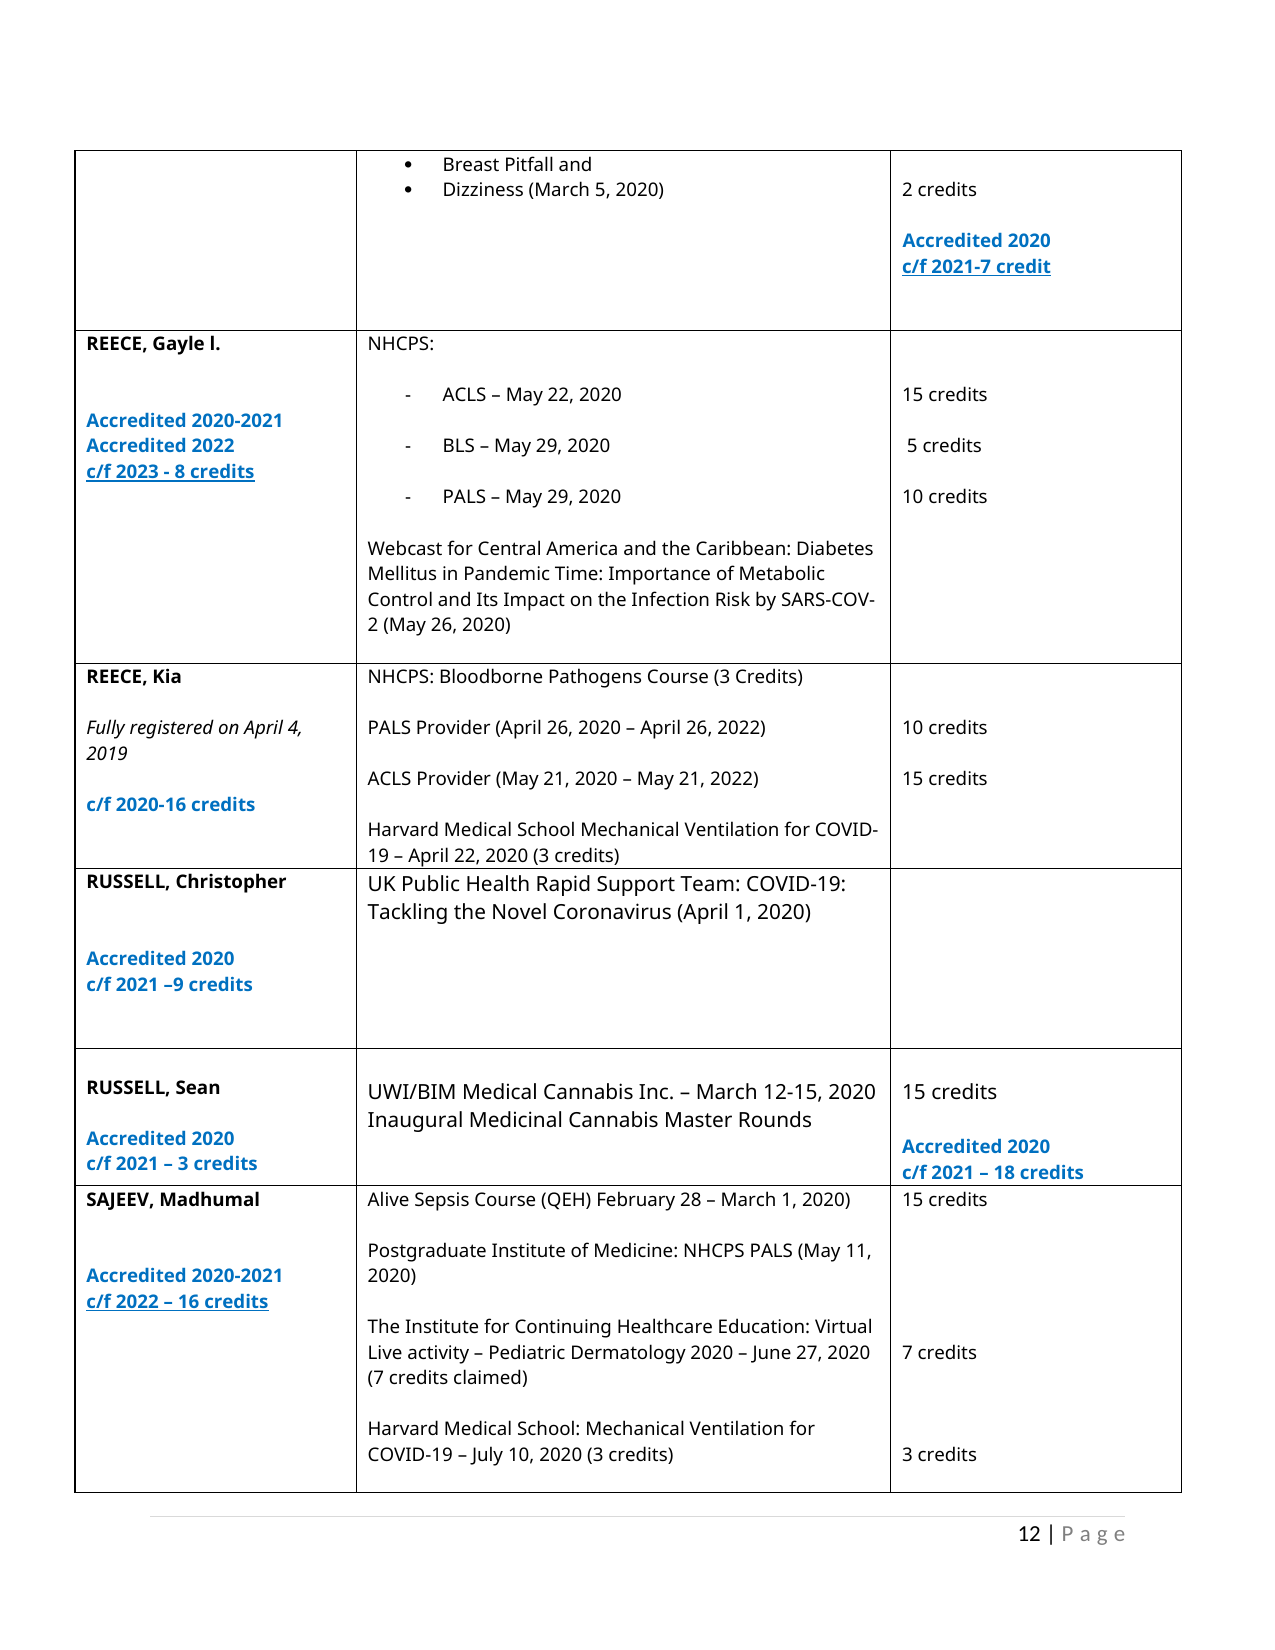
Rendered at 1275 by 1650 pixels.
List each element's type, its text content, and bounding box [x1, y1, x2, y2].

table_cell UWI/BIM Medical Cannabis Inc. – March 12-15, 2020 Inaugural Medicinal Cannabis Master Rounds [357, 1049, 890, 1185]
table_cell [891, 869, 1181, 1047]
table_cell REECE, Gayle l. Accredited 2020-2021 Accredited 2022 c/f 2023 - 8 credits [76, 331, 356, 662]
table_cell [891, 1186, 1181, 1492]
table_cell 15 credits 5 credits 10 credits [891, 331, 1181, 662]
table_cell 15 credits Accredited 2020 c/f 2021 – 18 credits [891, 1049, 1181, 1185]
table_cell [357, 1186, 890, 1492]
table_cell NHCPS: Bloodborne Pathogens Course (3 Credits) PALS Provider (April 26, 2020 – April 26, 2022) ACLS Provider (May 21, 2020 – May 21, 2022) Harvard Medical School Mechanical Ventilation for COVID-19 – April 22, 2020 (3 credits) [357, 664, 890, 868]
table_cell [76, 1186, 356, 1492]
table_cell NHCPS: ACLS – May 22, 2020 BLS – May 29, 2020 PALS – May 29, 2020 Webcast for Central America and the Caribbean: Diabetes Mellitus in Pandemic Time: Importance of Metabolic Control and Its Impact on the Infection Risk by SARS-COV-2 (May 26, 2020) [357, 331, 890, 662]
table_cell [891, 151, 1181, 330]
table_cell REECE, Kia Fully registered on April 4, 2019 c/f 2020-16 credits [76, 664, 356, 868]
table_cell RUSSELL, Sean Accredited 2020 c/f 2021 – 3 credits [76, 1049, 356, 1185]
table_cell 10 credits 15 credits [891, 664, 1181, 868]
table_cell RUSSELL, Christopher Accredited 2020 c/f 2021 –9 credits [76, 869, 356, 1047]
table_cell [357, 151, 890, 330]
table_cell UK Public Health Rapid Support Team: COVID-19: Tackling the Novel Coronavirus (April 1, 2020) [357, 869, 890, 1047]
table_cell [76, 151, 356, 330]
